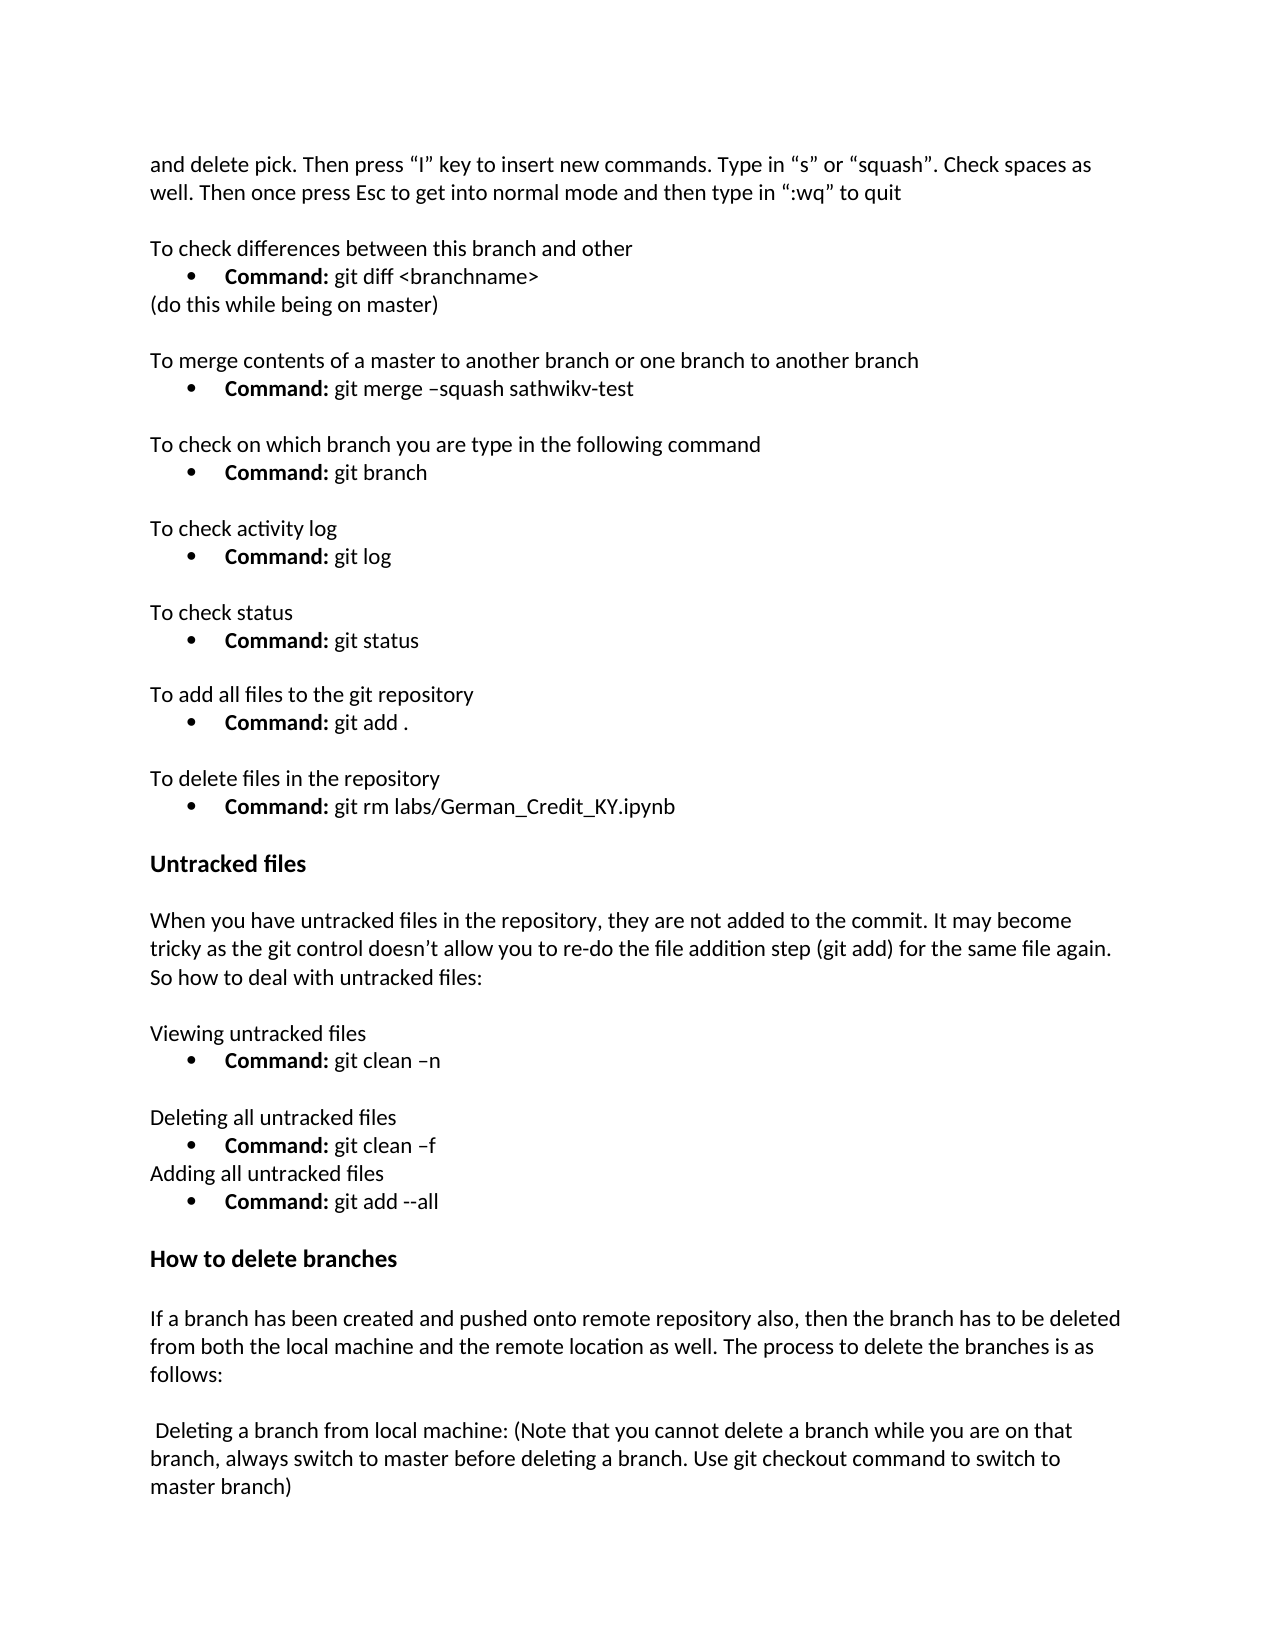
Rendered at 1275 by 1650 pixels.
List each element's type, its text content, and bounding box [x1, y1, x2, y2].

text To check differences between this branch and other [150, 234, 1125, 262]
text (do this while being on master) [150, 290, 1125, 318]
text Adding all untracked files [150, 1159, 1125, 1187]
list Command: git rm labs/German_Credit_KY.ipynb [187, 792, 1125, 820]
list Command: git clean –f [187, 1131, 1125, 1159]
text When you have untracked files in the repository, they are not added to the commit. It may become tricky as the git control doesn’t allow you to re-do the file addition step (git add) for the same file again. So how to deal with untracked files: [150, 907, 1125, 991]
list Command: git add --all [187, 1187, 1125, 1215]
text Deleting a branch from local machine: (Note that you cannot delete a branch while you are on that branch, always switch to master before deleting a branch. Use git checkout command to switch to master branch) [150, 1416, 1125, 1500]
list Command: git clean –n [187, 1047, 1125, 1075]
text To check status [150, 598, 1125, 626]
text To check on which branch you are type in the following command [150, 430, 1125, 458]
text Deleting all untracked files [150, 1103, 1125, 1131]
text To add all files to the git repository [150, 680, 1125, 708]
list Command: git branch [187, 458, 1125, 486]
text To merge contents of a master to another branch or one branch to another branch [150, 346, 1125, 374]
text Untracked files [150, 848, 1125, 878]
text If a branch has been created and pushed onto remote repository also, then the branch has to be deleted from both the local machine and the remote location as well. The process to delete the branches is as follows: [150, 1304, 1125, 1388]
text To check activity log [150, 514, 1125, 542]
list Command: git add . [187, 708, 1125, 736]
list Command: git status [187, 626, 1125, 654]
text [150, 150, 1125, 206]
list Command: git merge –squash sathwikv-test [187, 374, 1125, 402]
list Command: git diff <branchname> [187, 262, 1125, 290]
text How to delete branches [150, 1243, 1125, 1273]
list Command: git log [187, 542, 1125, 570]
text Viewing untracked files [150, 1019, 1125, 1047]
text To delete files in the repository [150, 764, 1125, 792]
